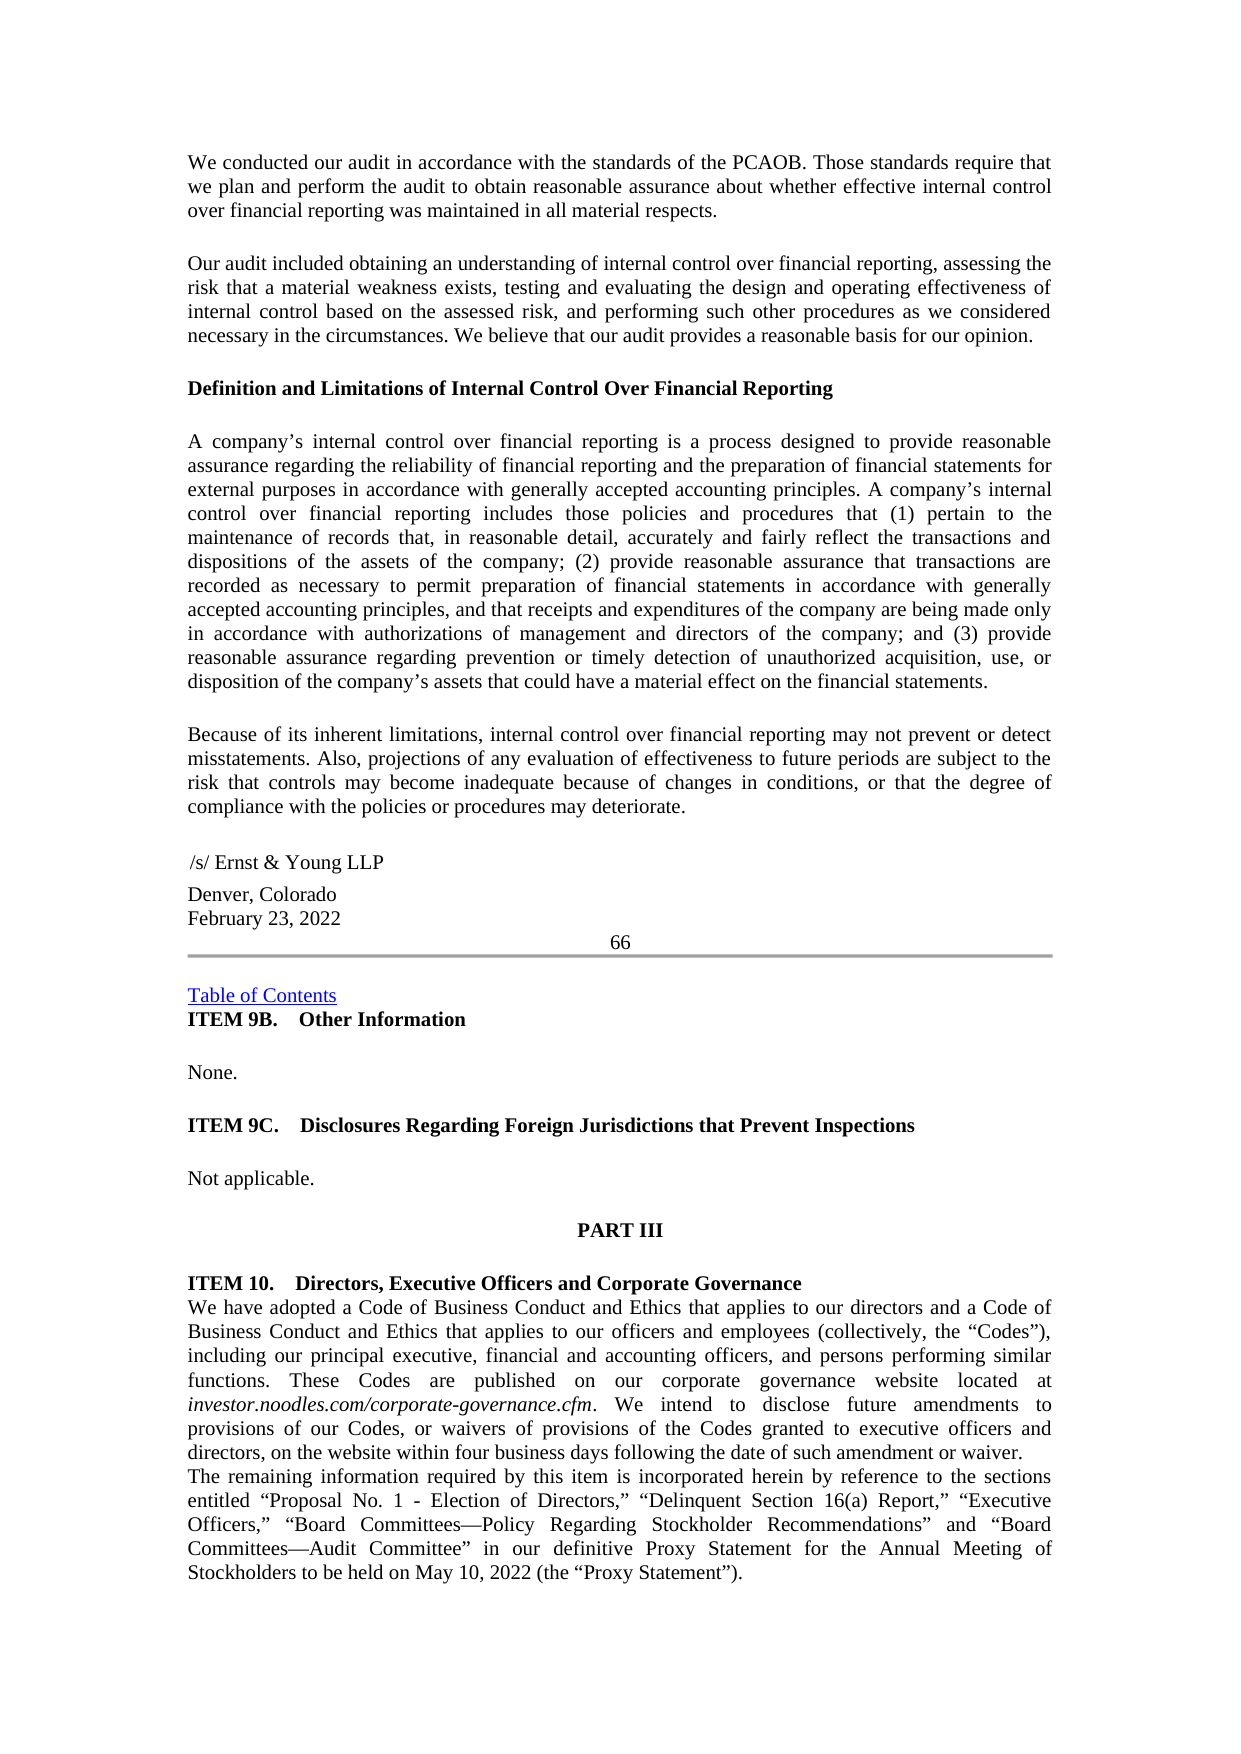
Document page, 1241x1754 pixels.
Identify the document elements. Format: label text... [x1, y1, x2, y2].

text ITEM 10. Directors, Executive Officers and Corporate Governance [187, 1271, 1053, 1295]
text February 23, 2022 [187, 906, 1053, 930]
text None. [187, 1060, 1053, 1084]
text The remaining information required by this item is incorporated herein by reference to the sections entitled “Proposal No. 1 - Election of Directors,” “Delinquent Section 16(a) Report,” “Executive Officers,” “Board Committees—Policy Regarding Stockholder Recommendations” and “Board Committees—Audit Committee” in our definitive Proxy Statement for the Annual Meeting of Stockholders to be held on May 10, 2022 (the “Proxy Statement”). [187, 1464, 1053, 1584]
text Definition and Limitations of Internal Control Over Financial Reporting [187, 376, 1053, 400]
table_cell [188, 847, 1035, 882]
text PART III [187, 1218, 1053, 1242]
text Not applicable. [187, 1166, 1053, 1190]
text 66 [187, 930, 1053, 954]
text Our audit included obtaining an understanding of internal control over financial reporting, assessing the risk that a material weakness exists, testing and evaluating the design and operating effectiveness of internal control based on the assessed risk, and performing such other procedures as we considered necessary in the circumstances. We believe that our audit provides a reasonable basis for our opinion. [187, 251, 1053, 347]
text Denver, Colorado [187, 882, 1053, 906]
text We conducted our audit in accordance with the standards of the PCAOB. Those standards require that we plan and perform the audit to obtain reasonable assurance about whether effective internal control over financial reporting was maintained in all material respects. [187, 150, 1053, 222]
text A company’s internal control over financial reporting is a process designed to provide reasonable assurance regarding the reliability of financial reporting and the preparation of financial statements for external purposes in accordance with generally accepted accounting principles. A company’s internal control over financial reporting includes those policies and procedures that (1) pertain to the maintenance of records that, in reasonable detail, accurately and fairly reflect the transactions and dispositions of the assets of the company; (2) provide reasonable assurance that transactions are recorded as necessary to permit preparation of financial statements in accordance with generally accepted accounting principles, and that receipts and expenditures of the company are being made only in accordance with authorizations of management and directors of the company; and (3) provide reasonable assurance regarding prevention or timely detection of unauthorized acquisition, use, or disposition of the company’s assets that could have a material effect on the financial statements. [187, 429, 1053, 693]
text We have adopted a Code of Business Conduct and Ethics that applies to our directors and a Code of Business Conduct and Ethics that applies to our officers and employees (collectively, the “Codes”), including our principal executive, financial and accounting officers, and persons performing similar functions. These Codes are published on our corporate governance website located at investor.noodles.com/corporate-governance.cfm. We intend to disclose future amendments to provisions of our Codes, or waivers of provisions of the Codes granted to executive officers and directors, on the website within four business days following the date of such amendment or waiver. [187, 1295, 1053, 1464]
text Because of its inherent limitations, internal control over financial reporting may not prevent or detect misstatements. Also, projections of any evaluation of effectiveness to future periods are subject to the risk that controls may become inadequate because of changes in conditions, or that the degree of compliance with the policies or procedures may deteriorate. [187, 722, 1053, 818]
text ITEM 9C. Disclosures Regarding Foreign Jurisdictions that Prevent Inspections [187, 1113, 1053, 1137]
text Table of Contents [187, 983, 1053, 1007]
text ITEM 9B. Other Information [187, 1007, 1053, 1031]
